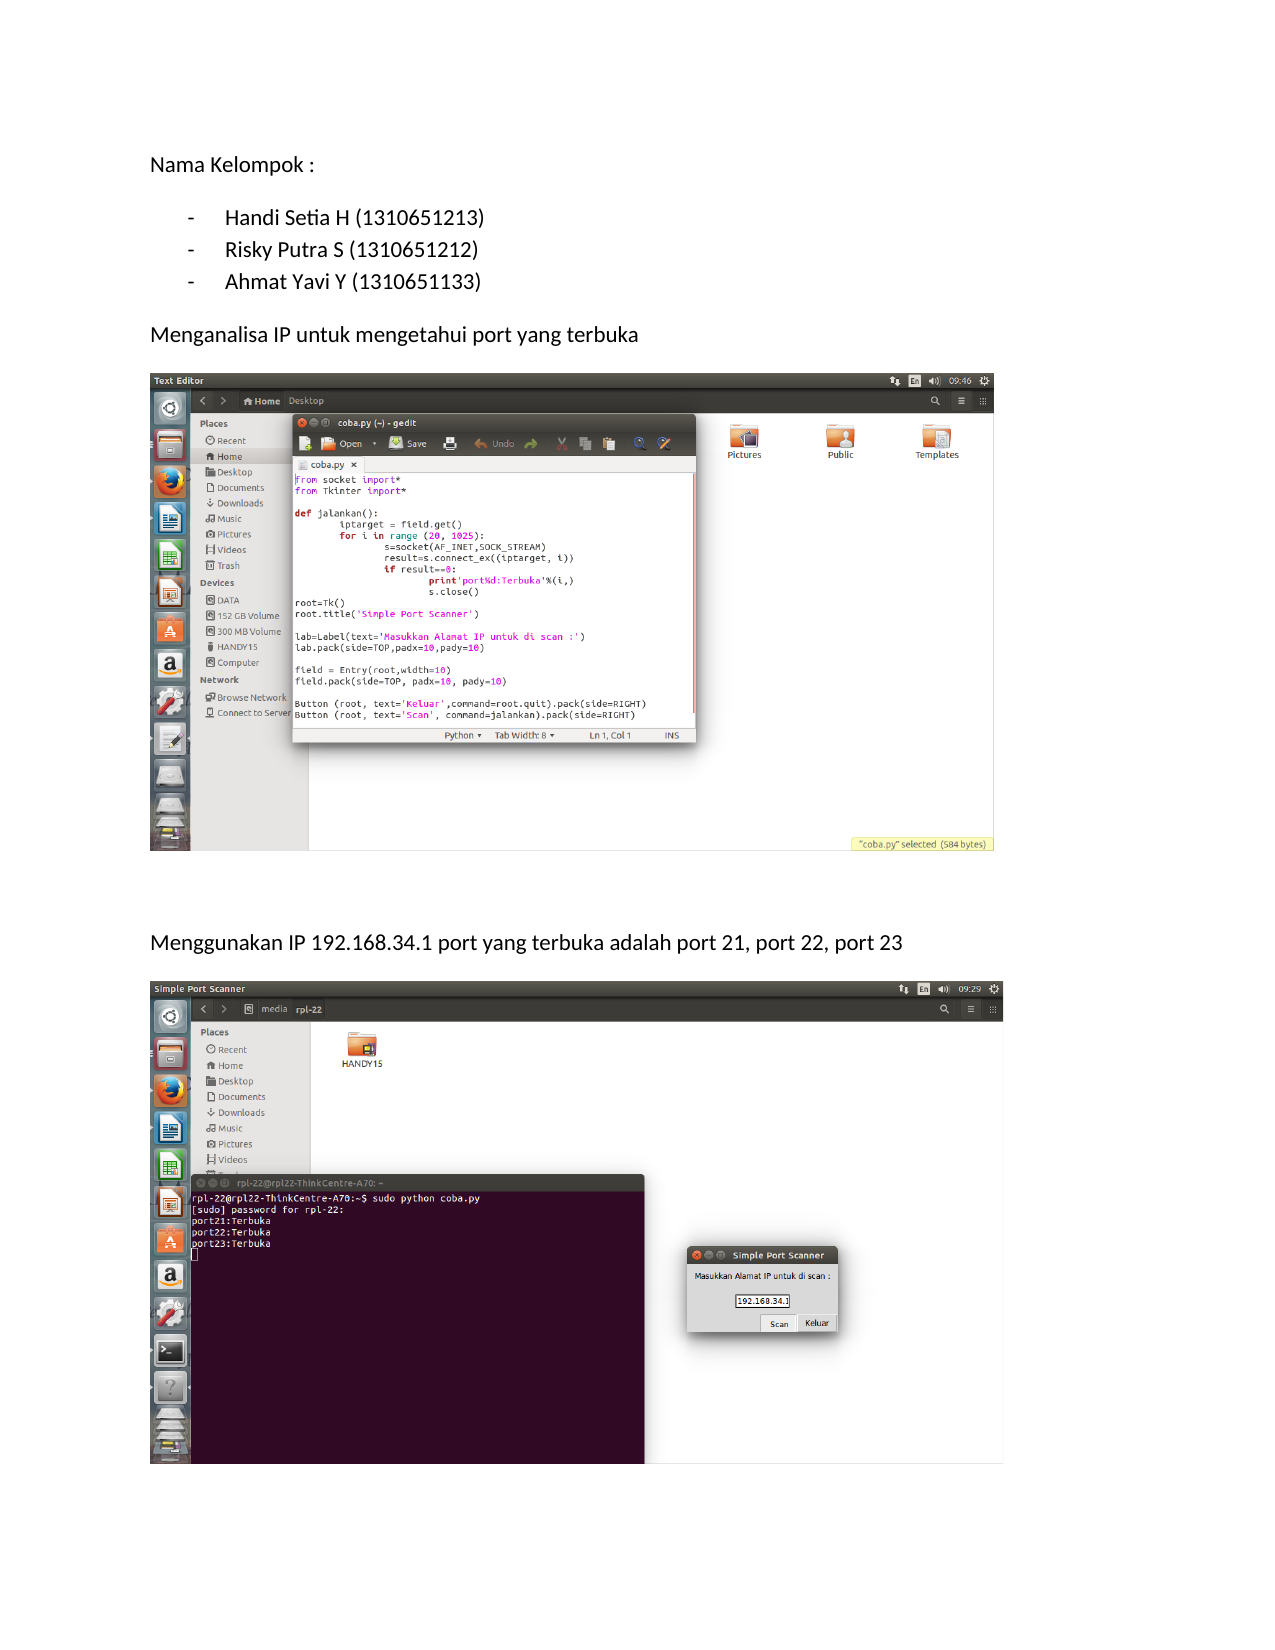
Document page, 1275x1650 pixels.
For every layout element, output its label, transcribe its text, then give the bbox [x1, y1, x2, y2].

picture [150, 373, 994, 851]
list Risky Putra S (1310651212) [187, 235, 1125, 263]
text Menganalisa IP untuk mengetahui port yang terbuka [150, 320, 1125, 348]
list Ahmat Yavi Y (1310651133) [187, 267, 1125, 295]
picture [150, 981, 1004, 1464]
list Handi Setia H (1310651213) [187, 203, 1125, 231]
text Nama Kelompok : [150, 150, 1125, 178]
text Menggunakan IP 192.168.34.1 port yang terbuka adalah port 21, port 22, port 23 [150, 928, 1125, 956]
